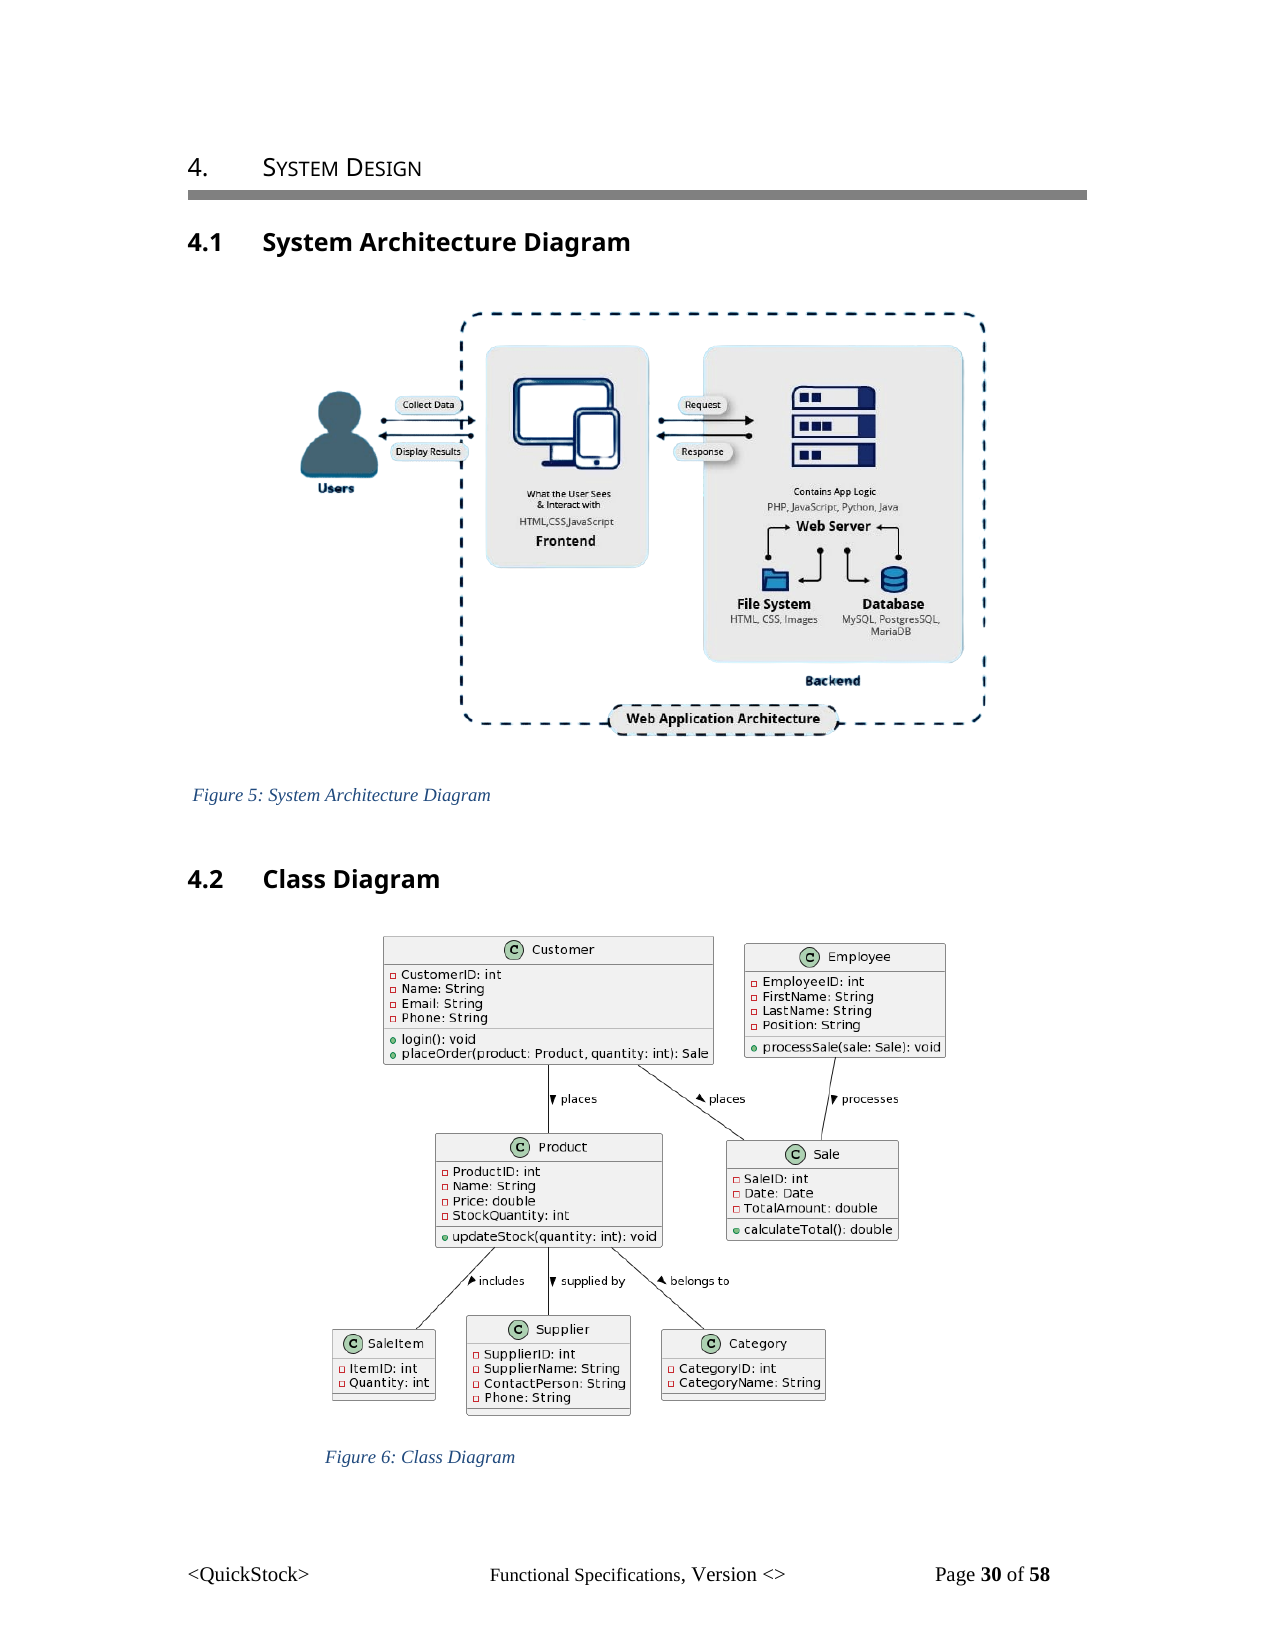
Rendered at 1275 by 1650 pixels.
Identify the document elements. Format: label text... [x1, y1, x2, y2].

subtitle System Design [187, 150, 1087, 200]
picture [325, 930, 950, 1420]
subtitle Class Diagram [187, 861, 1087, 895]
picture [192, 296, 1093, 768]
subtitle System Architecture Diagram [187, 225, 1087, 259]
